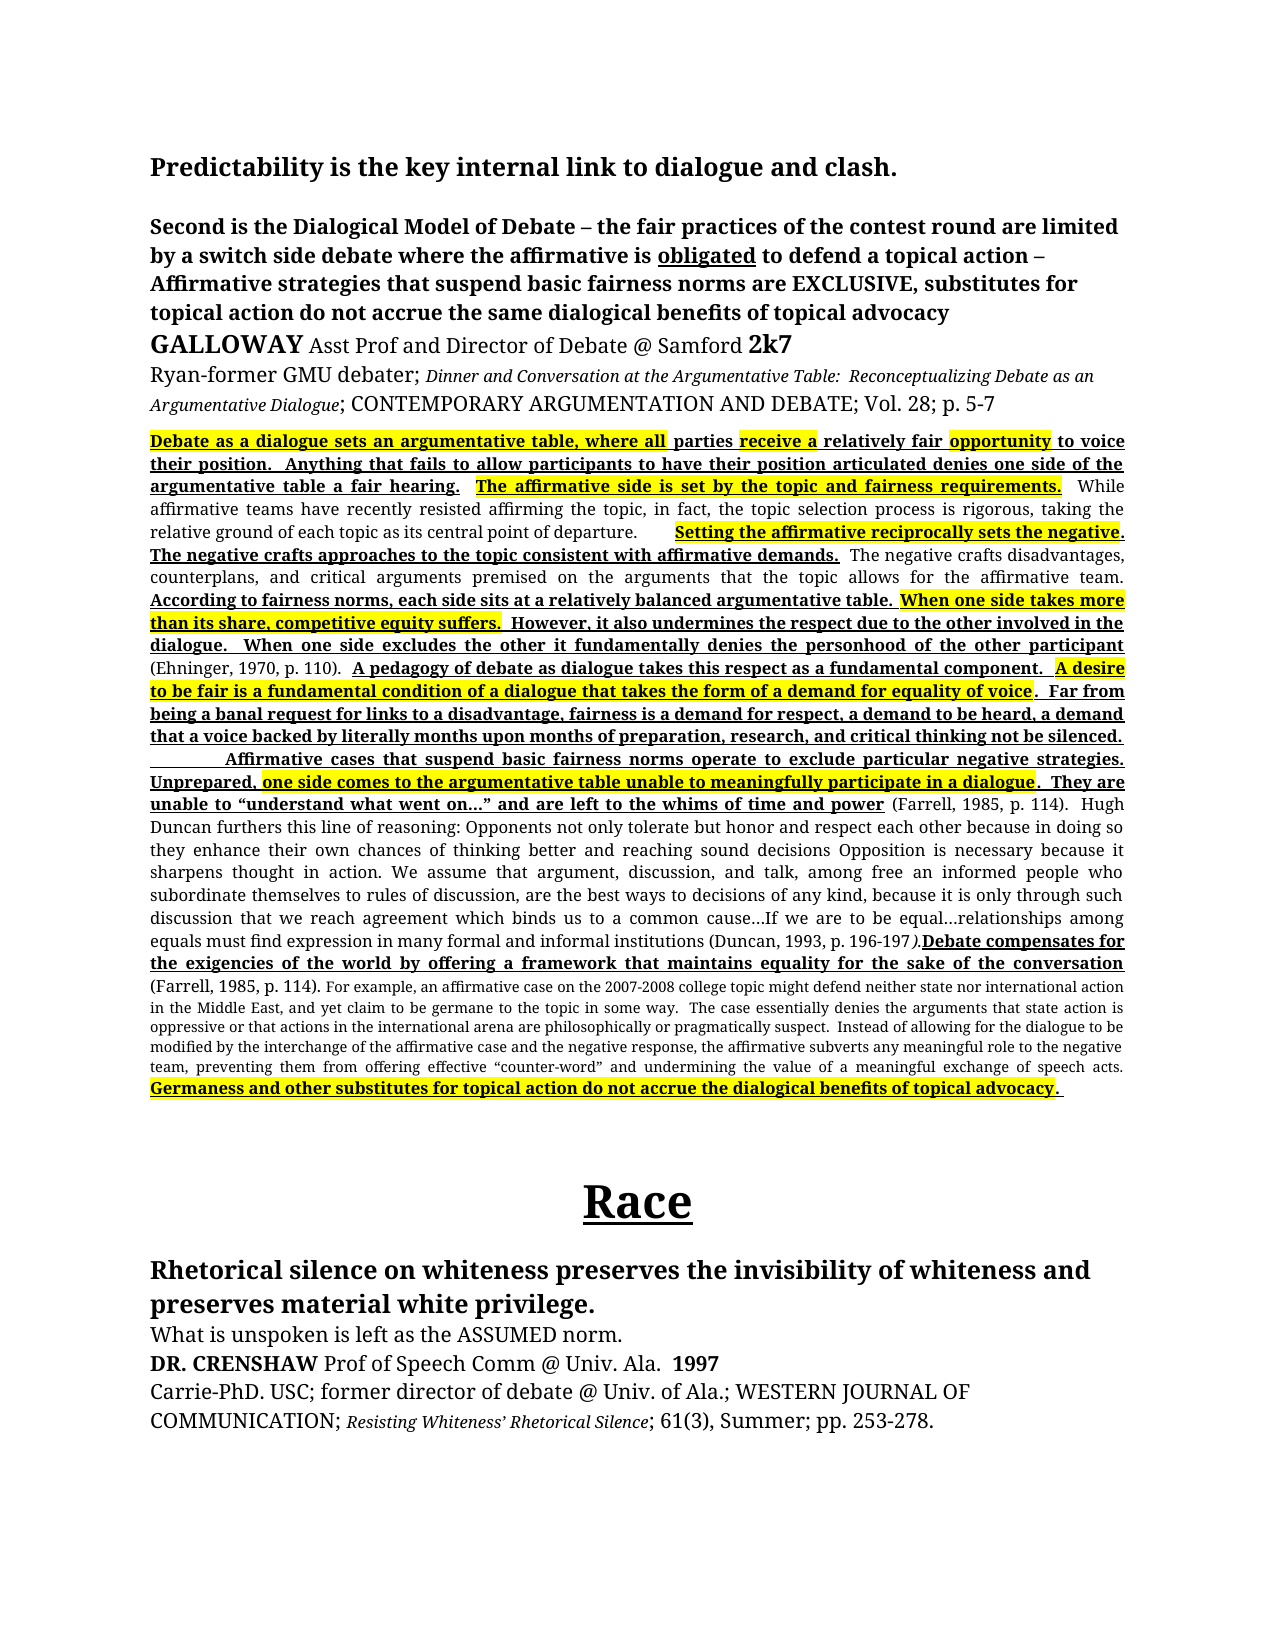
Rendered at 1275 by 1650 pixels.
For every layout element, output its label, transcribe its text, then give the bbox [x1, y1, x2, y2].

text What is unspoken is left as the ASSUMED norm. [150, 1320, 1125, 1349]
text GALLOWAY Asst Prof and Director of Debate @ Samford 2k7 [150, 326, 1125, 360]
subtitle Race [150, 1169, 1125, 1231]
text DR. CRENSHAW Prof of Speech Comm @ Univ. Ala. 1997 [150, 1349, 1125, 1377]
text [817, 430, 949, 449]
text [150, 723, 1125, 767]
subtitle Predictability is the key internal link to dialogue and clash. [150, 150, 1125, 184]
subtitle Rhetorical silence on whiteness preserves the invisibility of whiteness and preserves material white privilege. [150, 1252, 1125, 1320]
text Carrie-PhD. USC; former director of debate @ Univ. of Ala.; WESTERN JOURNAL OF COMMUNICATION; Resisting Whiteness’ Rhetorical Silence; 61(3), Summer; pp. 253-278. [150, 1377, 1125, 1434]
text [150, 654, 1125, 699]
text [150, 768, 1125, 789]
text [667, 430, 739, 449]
text Second is the Dialogical Model of Debate – the fair practices of the contest round are limited by a switch side debate where the affirmative is obligated to defend a topical action – Affirmative strategies that suspend basic fairness norms are EXCLUSIVE, substitutes for topical action do not accrue the same dialogical benefits of topical advocacy [150, 212, 1125, 326]
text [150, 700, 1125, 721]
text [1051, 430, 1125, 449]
text Ryan-former GMU debater; Dinner and Conversation at the Argumentative Table: Reconceptualizing Debate as an Argumentative Dialogue; CONTEMPORARY ARGUMENTATION AND DEBATE; Vol. 28; p. 5-7 [150, 360, 1125, 417]
